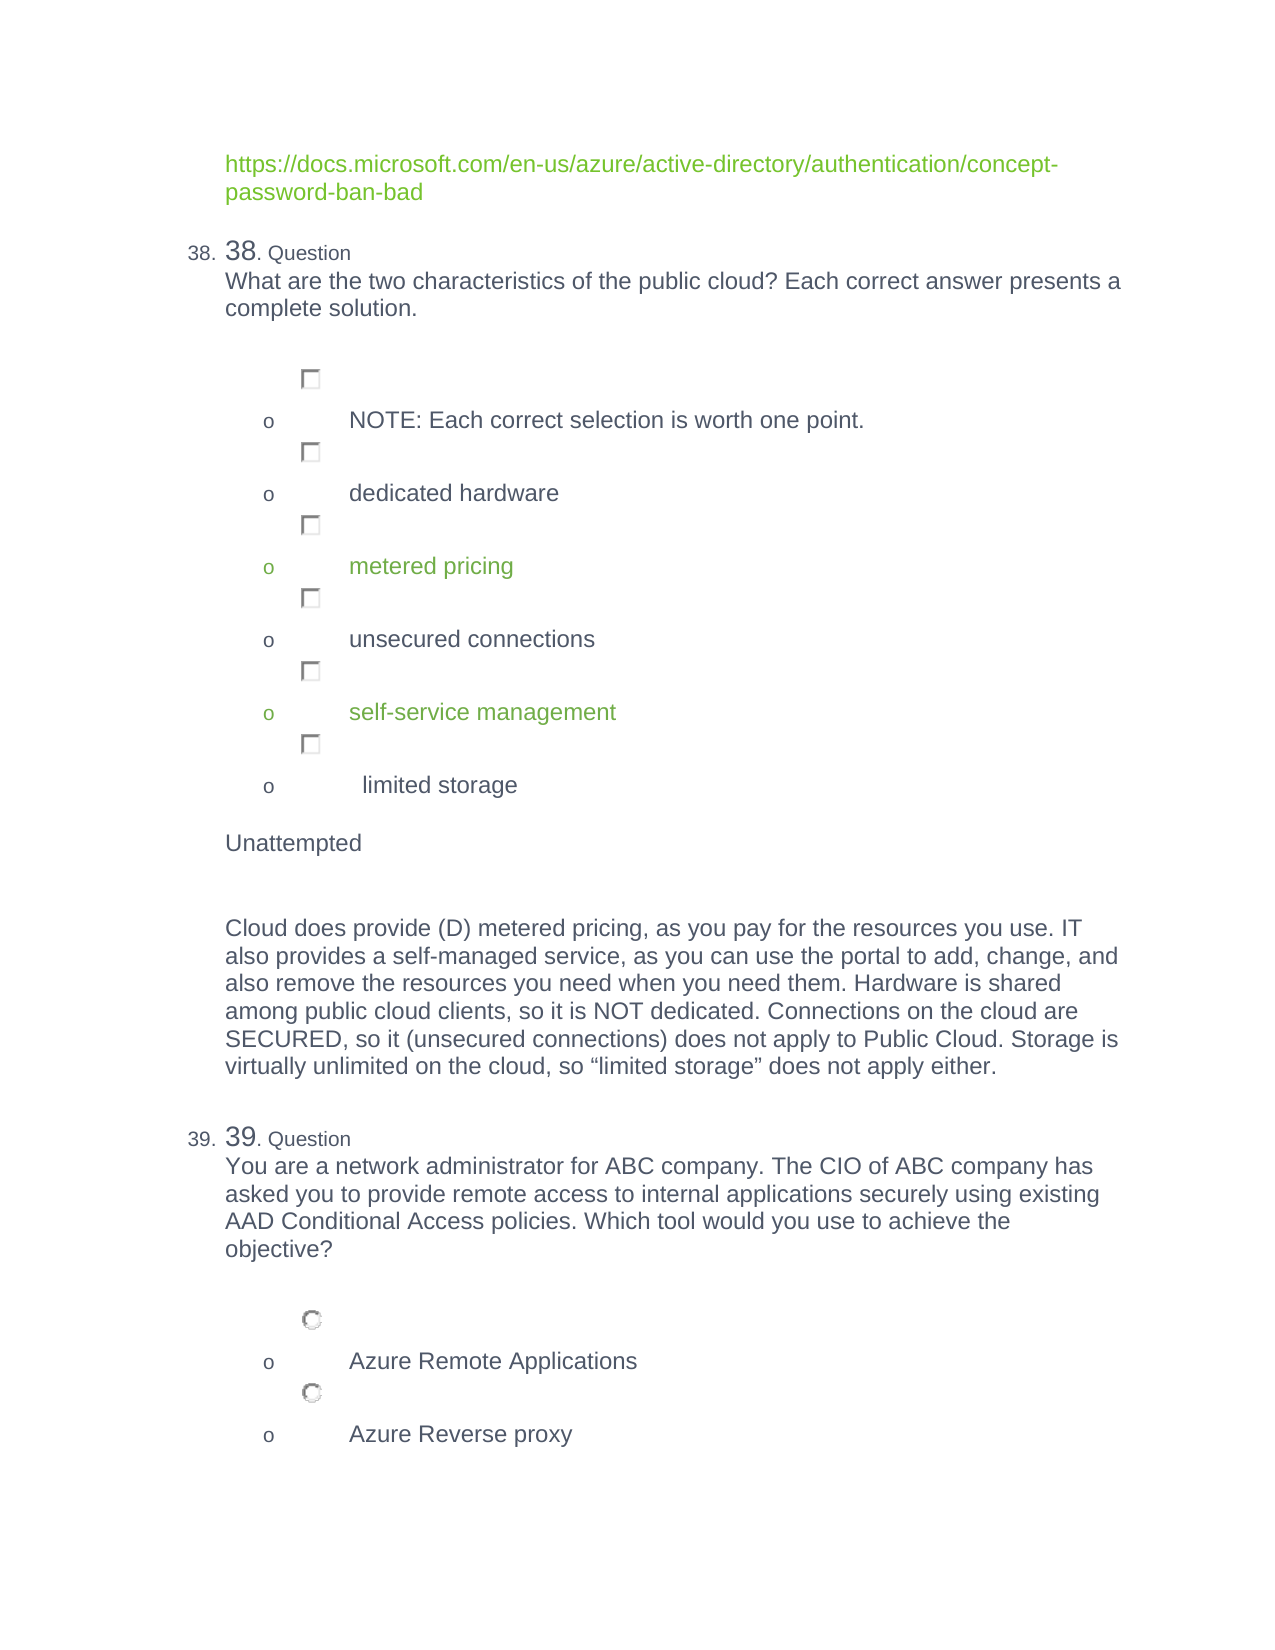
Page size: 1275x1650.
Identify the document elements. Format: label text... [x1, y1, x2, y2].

text What are the two characteristics of the public cloud? Each correct answer presents a complete solution. [225, 267, 1125, 322]
list Azure Remote Applications [262, 1302, 1125, 1376]
list NOTE: Each correct selection is worth one point. [262, 362, 1125, 435]
list Azure Reverse proxy [262, 1376, 1125, 1448]
list 39. Question [187, 1120, 1125, 1152]
list 38. Question [187, 234, 1125, 267]
text You are a network administrator for ABC company. The CIO of ABC company has asked you to provide remote access to internal applications securely using existing AAD Conditional Access policies. Which tool would you use to achieve the objective? [225, 1152, 1125, 1262]
list unsecured connections [262, 581, 1125, 654]
list limited storage [262, 727, 1125, 800]
list metered pricing [262, 508, 1125, 581]
text Cloud does provide (D) metered pricing, as you pay for the resources you use. IT also provides a self-managed service, as you can use the portal to add, change, and also remove the resources you need when you need them. Hardware is shared among public cloud clients, so it is NOT dedicated. Connections on the cloud are SECURED, so it (unsecured connections) does not apply to Public Cloud. Storage is virtually unlimited on the cloud, so “limited storage” does not apply either. [225, 914, 1125, 1080]
list self-service management [262, 654, 1125, 727]
text Unattempted [225, 829, 1125, 885]
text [225, 150, 1125, 205]
list dedicated hardware [262, 435, 1125, 508]
